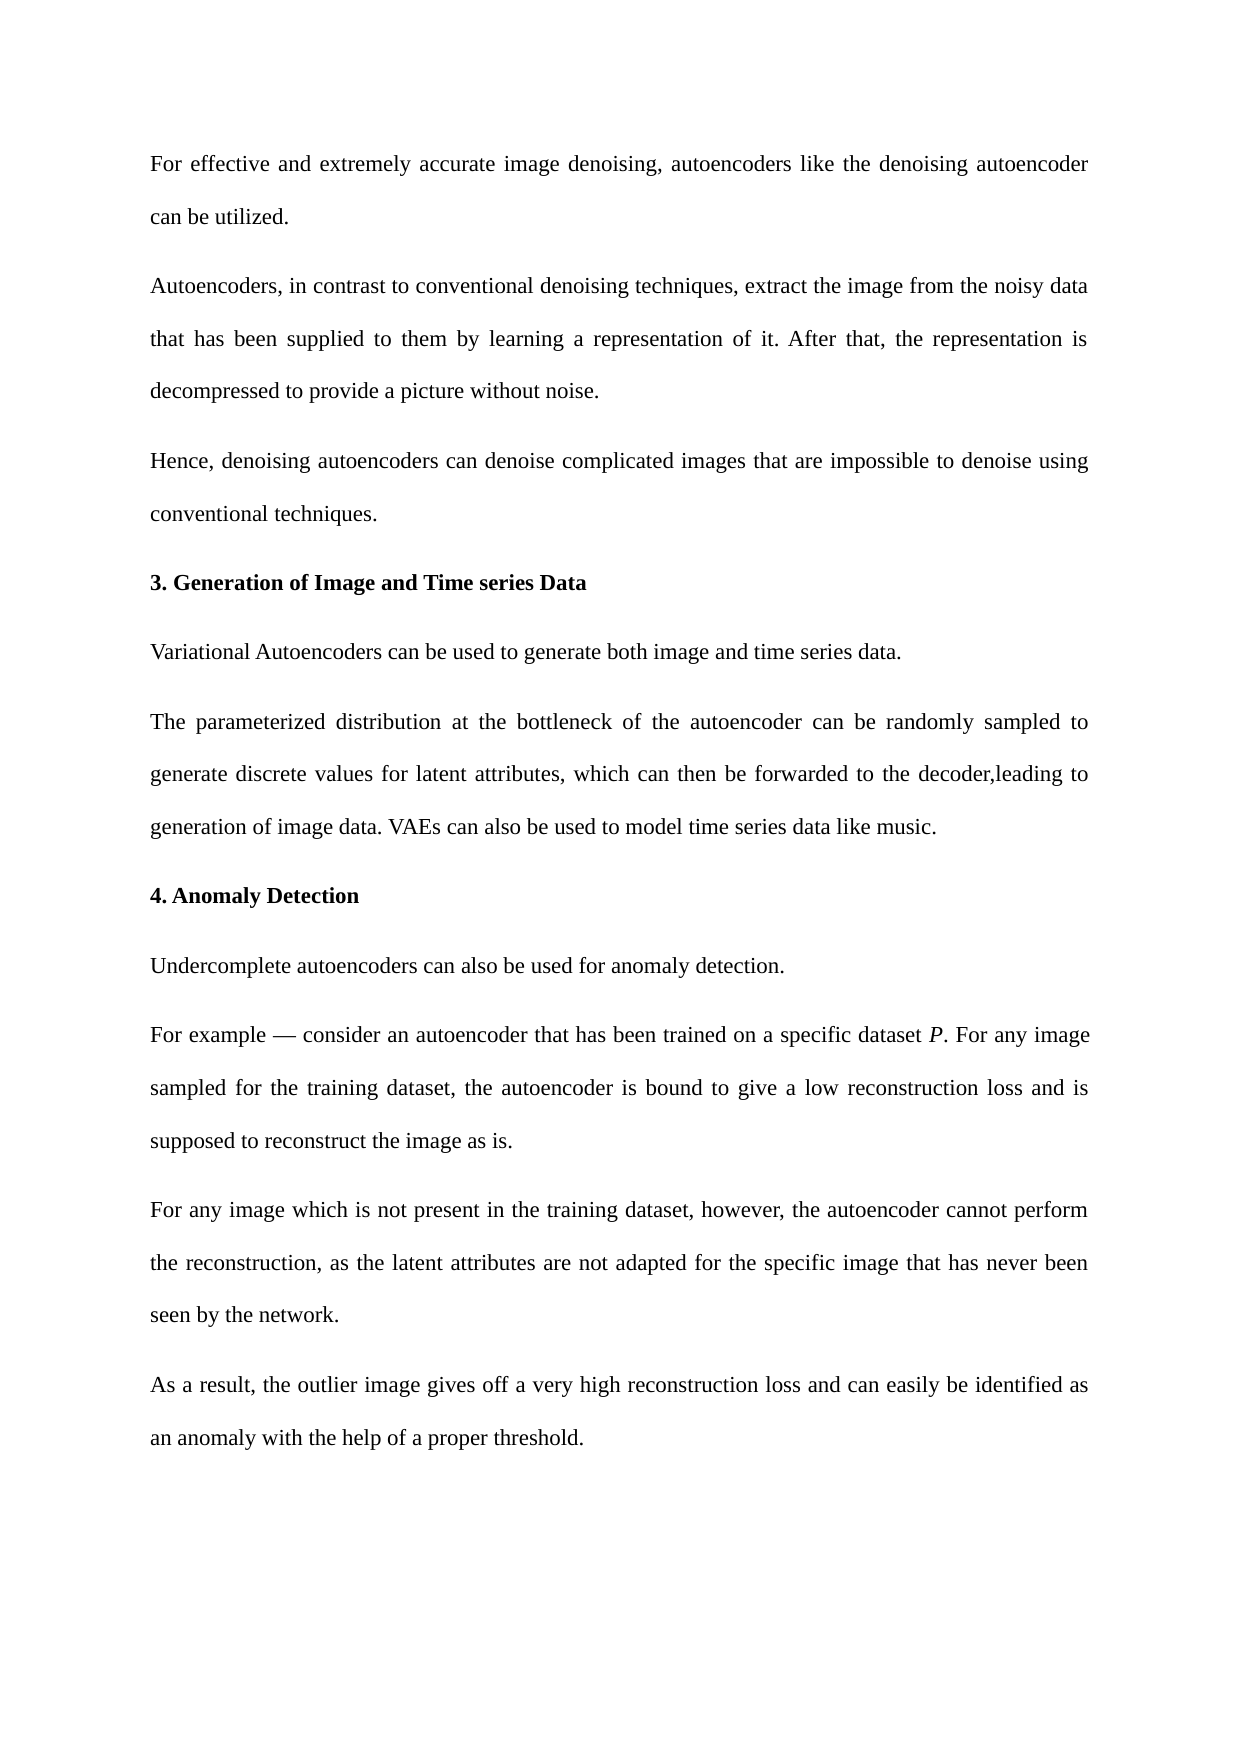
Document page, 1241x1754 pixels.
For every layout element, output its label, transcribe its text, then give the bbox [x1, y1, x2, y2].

text 4. Anomaly Detection [150, 882, 1090, 909]
text Autoencoders, in contrast to conventional denoising techniques, extract the image from the noisy data that has been supplied to them by learning a representation of it. After that, the representation is decompressed to provide a picture without noise. [150, 272, 1090, 404]
text Hence, denoising autoencoders can denoise complicated images that are impossible to denoise using conventional techniques. [150, 447, 1090, 526]
text For effective and extremely accurate image denoising, autoencoders like the denoising autoencoder can be utilized. [150, 150, 1090, 229]
text Variational Autoencoders can be used to generate both image and time series data. [150, 638, 1090, 665]
text For any image which is not present in the training dataset, however, the autoencoder cannot perform the reconstruction, as the latent attributes are not adapted for the specific image that has never been seen by the network. [150, 1196, 1090, 1328]
text The parameterized distribution at the bottleneck of the autoencoder can be randomly sampled to generate discrete values for latent attributes, which can then be forwarded to the decoder,leading to generation of image data. VAEs can also be used to model time series data like music. [150, 708, 1090, 839]
text For example — consider an autoencoder that has been trained on a specific dataset P. For any image sampled for the training dataset, the autoencoder is bound to give a low reconstruction loss and is supposed to reconstruct the image as is. [150, 1021, 1090, 1153]
text Undercomplete autoencoders can also be used for anomaly detection. [150, 952, 1090, 978]
text As a result, the outlier image gives off a very high reconstruction loss and can easily be identified as an anomaly with the help of a proper threshold. [150, 1371, 1090, 1450]
text 3. Generation of Image and Time series Data [150, 569, 1090, 595]
